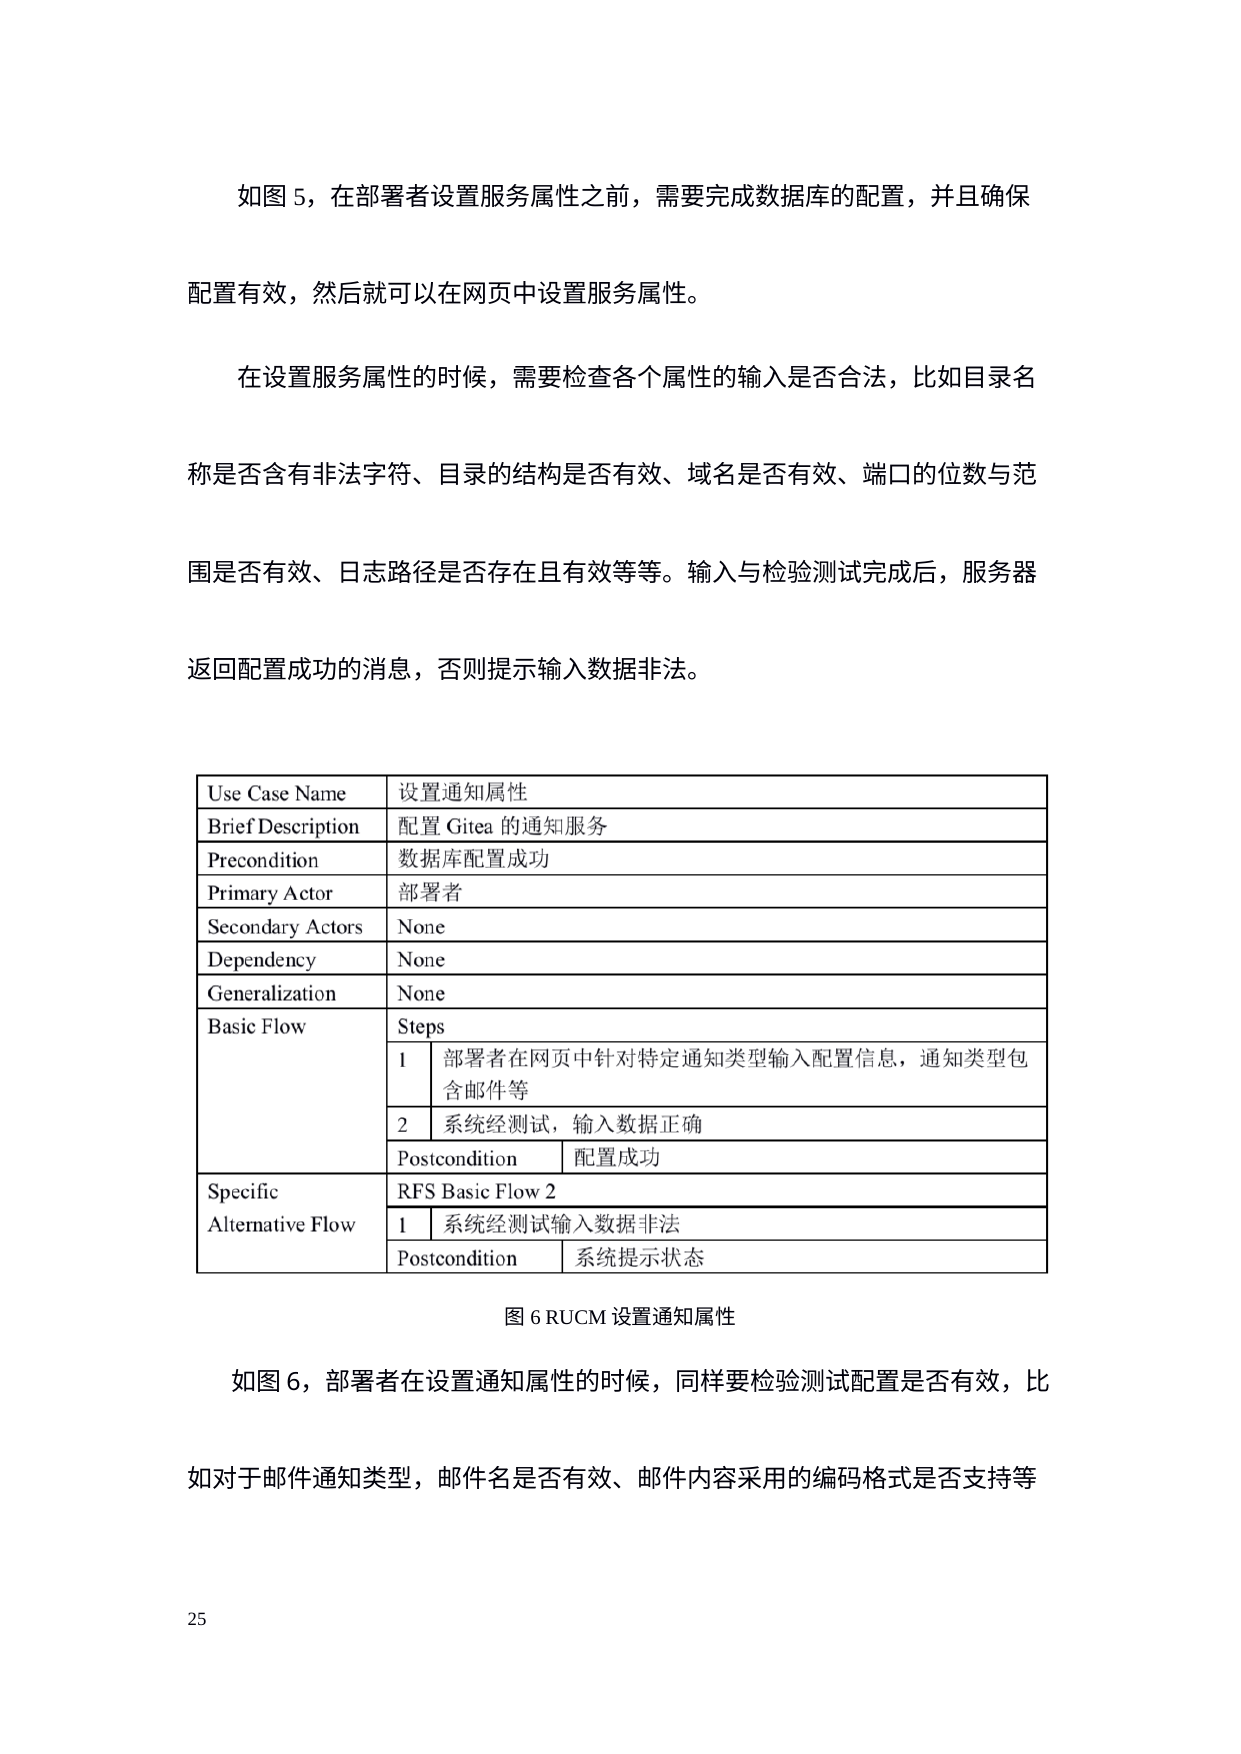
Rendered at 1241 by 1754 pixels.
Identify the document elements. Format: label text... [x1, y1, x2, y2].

text 在设置服务属性的时候，需要检查各个属性的输入是否合法，比如目录名称是否含有非法字符、目录的结构是否有效、域名是否有效、端口的位数与范围是否有效、日志路径是否存在且有效等等。输入与检验测试完成后，服务器返回配置成功的消息，否则提示输入数据非法。 [187, 343, 1053, 700]
text 如图 5，在部署者设置服务属性之前，需要完成数据库的配置，并且确保配置有效，然后就可以在网页中设置服务属性。 [187, 162, 1053, 324]
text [187, 1347, 1053, 1509]
text 图 6 RUCM设置通知属性 [187, 1299, 1053, 1332]
picture [187, 765, 1053, 1279]
